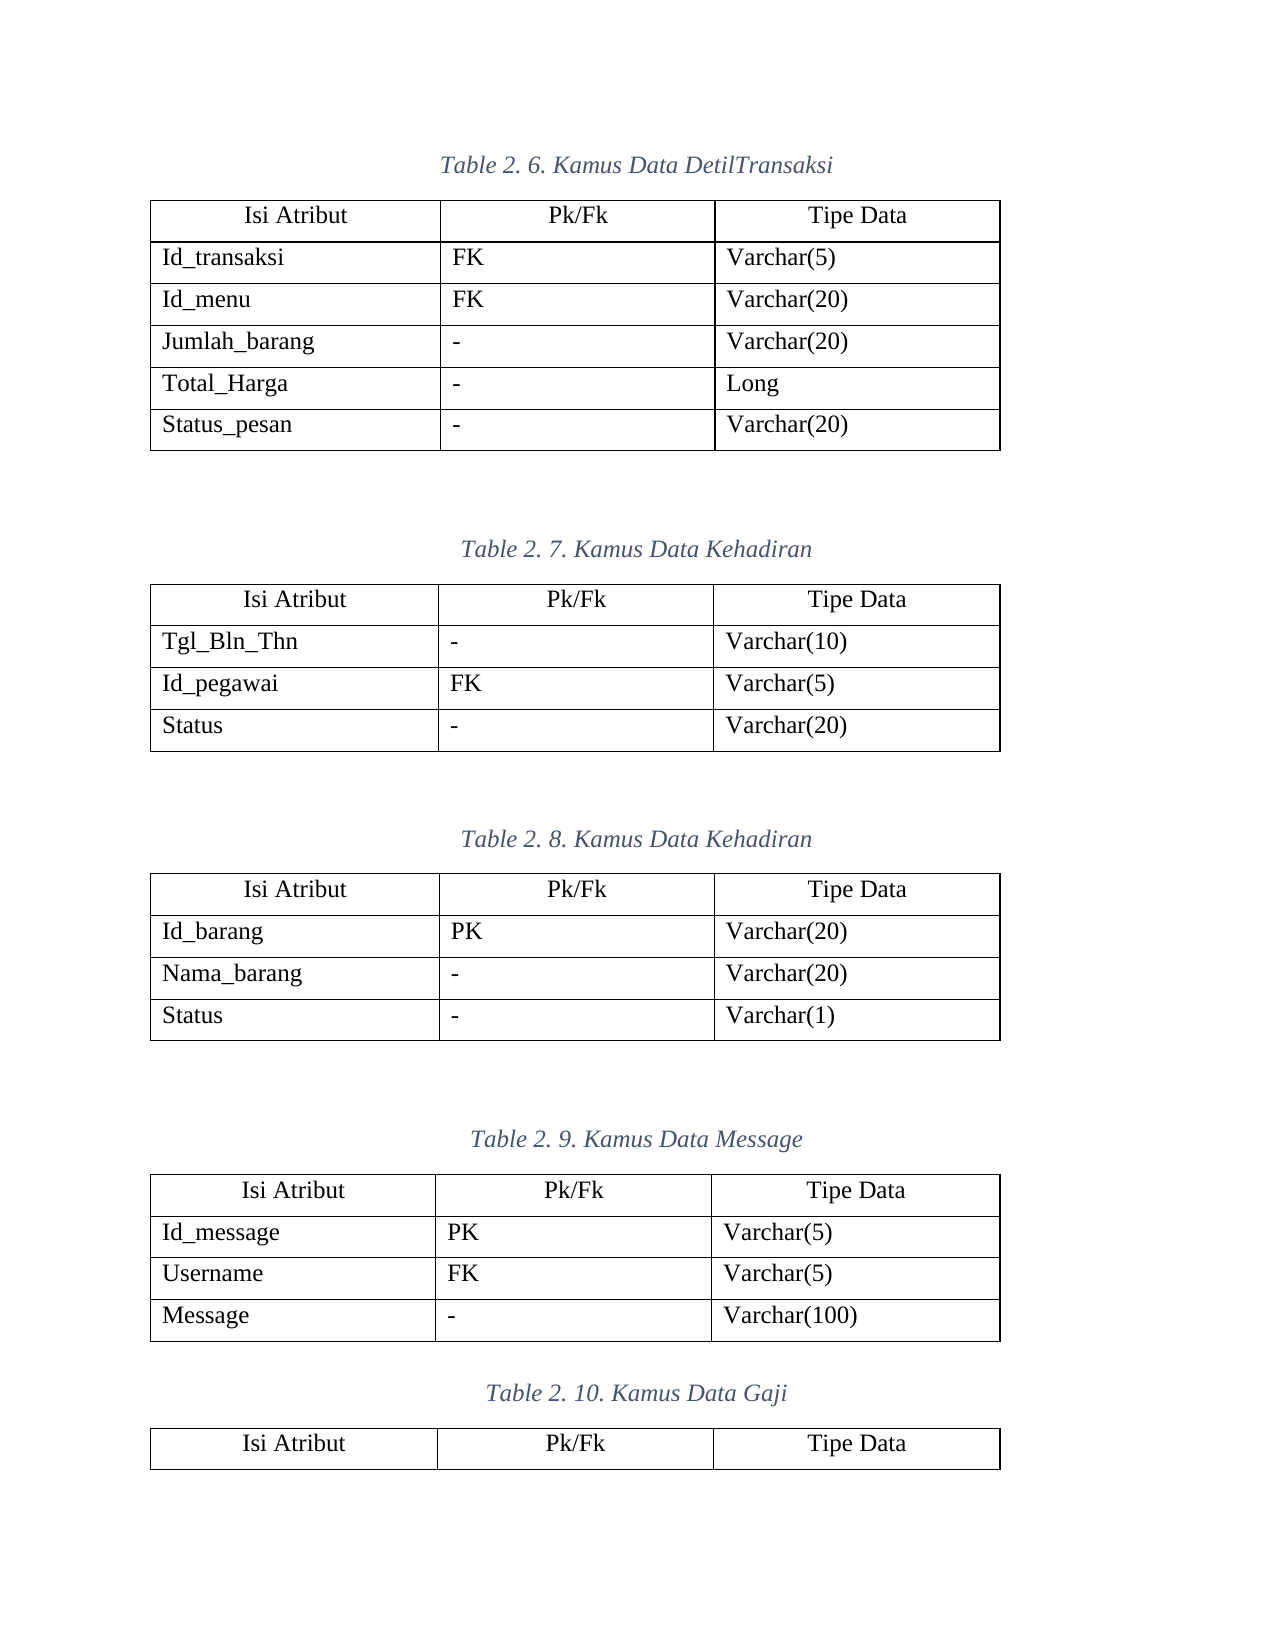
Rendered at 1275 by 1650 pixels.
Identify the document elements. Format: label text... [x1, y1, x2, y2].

table_cell Message [151, 1300, 435, 1341]
table_header Isi Atribut [151, 1175, 435, 1216]
table_cell - [441, 326, 714, 367]
table_header Tipe Data [715, 874, 999, 915]
table_header Isi Atribut [151, 1429, 437, 1469]
table_cell Status [151, 1000, 439, 1040]
table_cell PK [436, 1217, 711, 1257]
table_cell FK [441, 243, 714, 283]
table_cell - [440, 1000, 714, 1040]
table_header Tipe Data [714, 585, 999, 625]
table_cell - [439, 626, 713, 667]
table_cell Total_Harga [151, 368, 440, 408]
table_header Pk/Fk [440, 874, 714, 915]
table_cell Varchar(5) [712, 1258, 999, 1299]
table_header Pk/Fk [438, 1429, 713, 1469]
table_cell Jumlah_barang [151, 326, 440, 367]
table_cell - [441, 368, 714, 408]
table_cell Varchar(20) [716, 284, 999, 325]
table_cell Varchar(20) [714, 710, 999, 751]
table_header Pk/Fk [439, 585, 713, 625]
table_cell - [440, 958, 714, 999]
table_cell - [436, 1300, 711, 1341]
table_cell - [441, 410, 714, 450]
table_cell Username [151, 1258, 435, 1299]
table_cell FK [441, 284, 714, 325]
table_cell FK [439, 668, 713, 709]
table_cell Varchar(20) [715, 916, 999, 957]
table_cell Varchar(20) [716, 410, 999, 450]
table_cell Long [716, 368, 999, 408]
table_cell Id_menu [151, 284, 440, 325]
table_cell Status [151, 710, 438, 751]
table_header Tipe Data [716, 201, 999, 241]
table_cell Tgl_Bln_Thn [151, 626, 438, 667]
table_cell Varchar(1) [715, 1000, 999, 1040]
table_header Pk/Fk [441, 201, 714, 241]
table_cell Varchar(10) [714, 626, 999, 667]
table_header Tipe Data [714, 1429, 999, 1469]
table_cell Varchar(20) [716, 326, 999, 367]
table_cell Status_pesan [151, 410, 440, 450]
table_cell PK [440, 916, 714, 957]
table_cell Id_message [151, 1217, 435, 1257]
table_header Tipe Data [712, 1175, 999, 1216]
table_header Isi Atribut [151, 585, 438, 625]
table_cell Varchar(5) [712, 1217, 999, 1257]
table_header Pk/Fk [436, 1175, 711, 1216]
table_cell Varchar(5) [716, 243, 999, 283]
table_cell Id_barang [151, 916, 439, 957]
table_cell Nama_barang [151, 958, 439, 999]
table_header Isi Atribut [151, 874, 439, 915]
table_cell Varchar(100) [712, 1300, 999, 1341]
table_header Isi Atribut [151, 201, 440, 241]
table_cell Id_pegawai [151, 668, 438, 709]
table_cell Varchar(20) [715, 958, 999, 999]
table_cell Varchar(5) [714, 668, 999, 709]
table_cell Id_transaksi [151, 243, 440, 283]
table_cell - [439, 710, 713, 751]
table_cell FK [436, 1258, 711, 1299]
